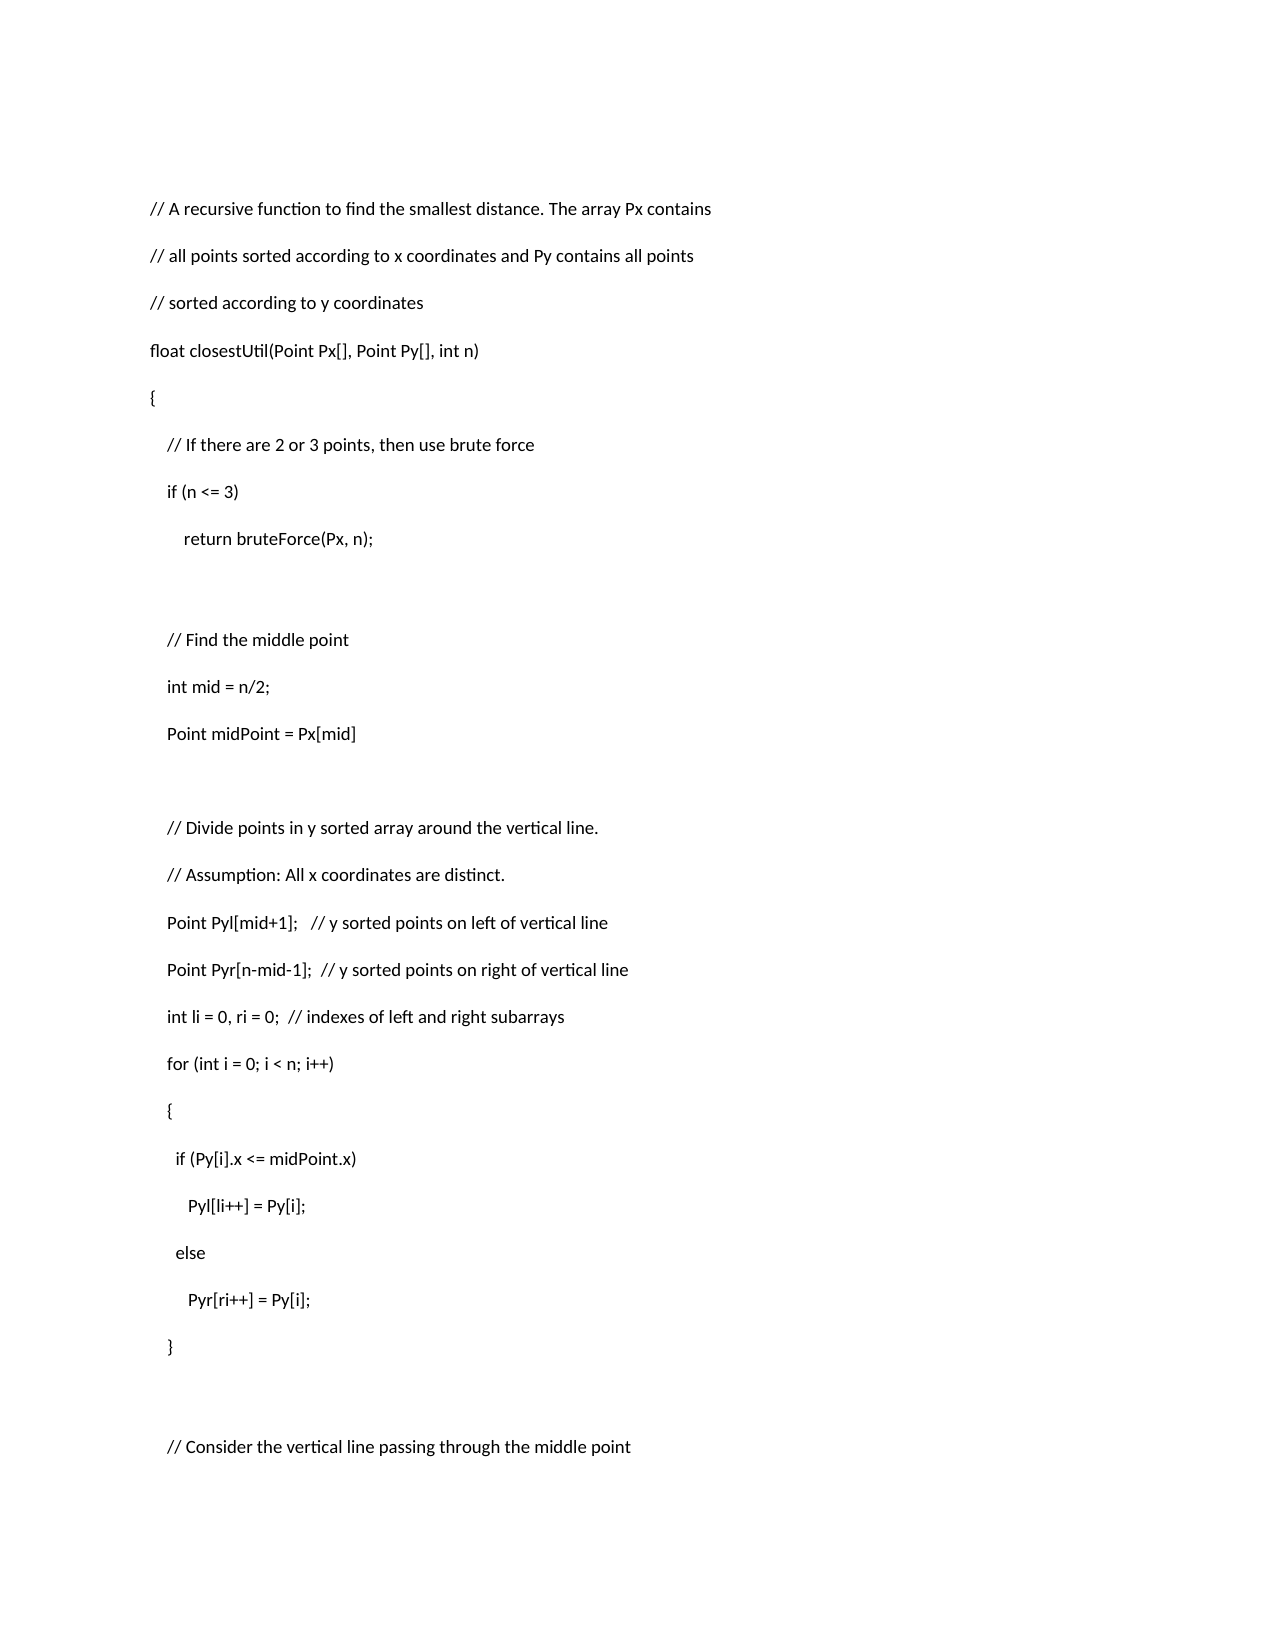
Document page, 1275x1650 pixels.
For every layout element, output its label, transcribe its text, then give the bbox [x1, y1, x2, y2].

text for (int i = 0; i < n; i++) [150, 1052, 1125, 1075]
text if (n <= 3) [150, 480, 1125, 503]
text // all points sorted according to x coordinates and Py contains all points [150, 244, 1125, 267]
text Pyr[ri++] = Py[i]; [150, 1288, 1125, 1311]
text { [150, 386, 1125, 409]
text Point Pyr[n-mid-1]; // y sorted points on right of vertical line [150, 958, 1125, 981]
text // sorted according to y coordinates [150, 292, 1125, 314]
text } [150, 1336, 1125, 1358]
text Point midPoint = Px[mid] [150, 722, 1125, 745]
text else [150, 1241, 1125, 1264]
text // If there are 2 or 3 points, then use brute force [150, 433, 1125, 456]
text // Assumption: All x coordinates are distinct. [150, 864, 1125, 887]
text if (Py[i].x <= midPoint.x) [150, 1147, 1125, 1170]
text float closestUtil(Point Px[], Point Py[], int n) [150, 339, 1125, 362]
text // Divide points in y sorted array around the vertical line. [150, 816, 1125, 839]
text Point Pyl[mid+1]; // y sorted points on left of vertical line [150, 911, 1125, 934]
text // Find the middle point [150, 628, 1125, 651]
text // A recursive function to find the smallest distance. The array Px contains [150, 197, 1125, 220]
text return bruteForce(Px, n); [150, 527, 1125, 550]
text // Consider the vertical line passing through the middle point [150, 1436, 1125, 1459]
text Pyl[li++] = Py[i]; [150, 1194, 1125, 1217]
text int li = 0, ri = 0; // indexes of left and right subarrays [150, 1005, 1125, 1028]
text int mid = n/2; [150, 675, 1125, 698]
text { [150, 1099, 1125, 1122]
